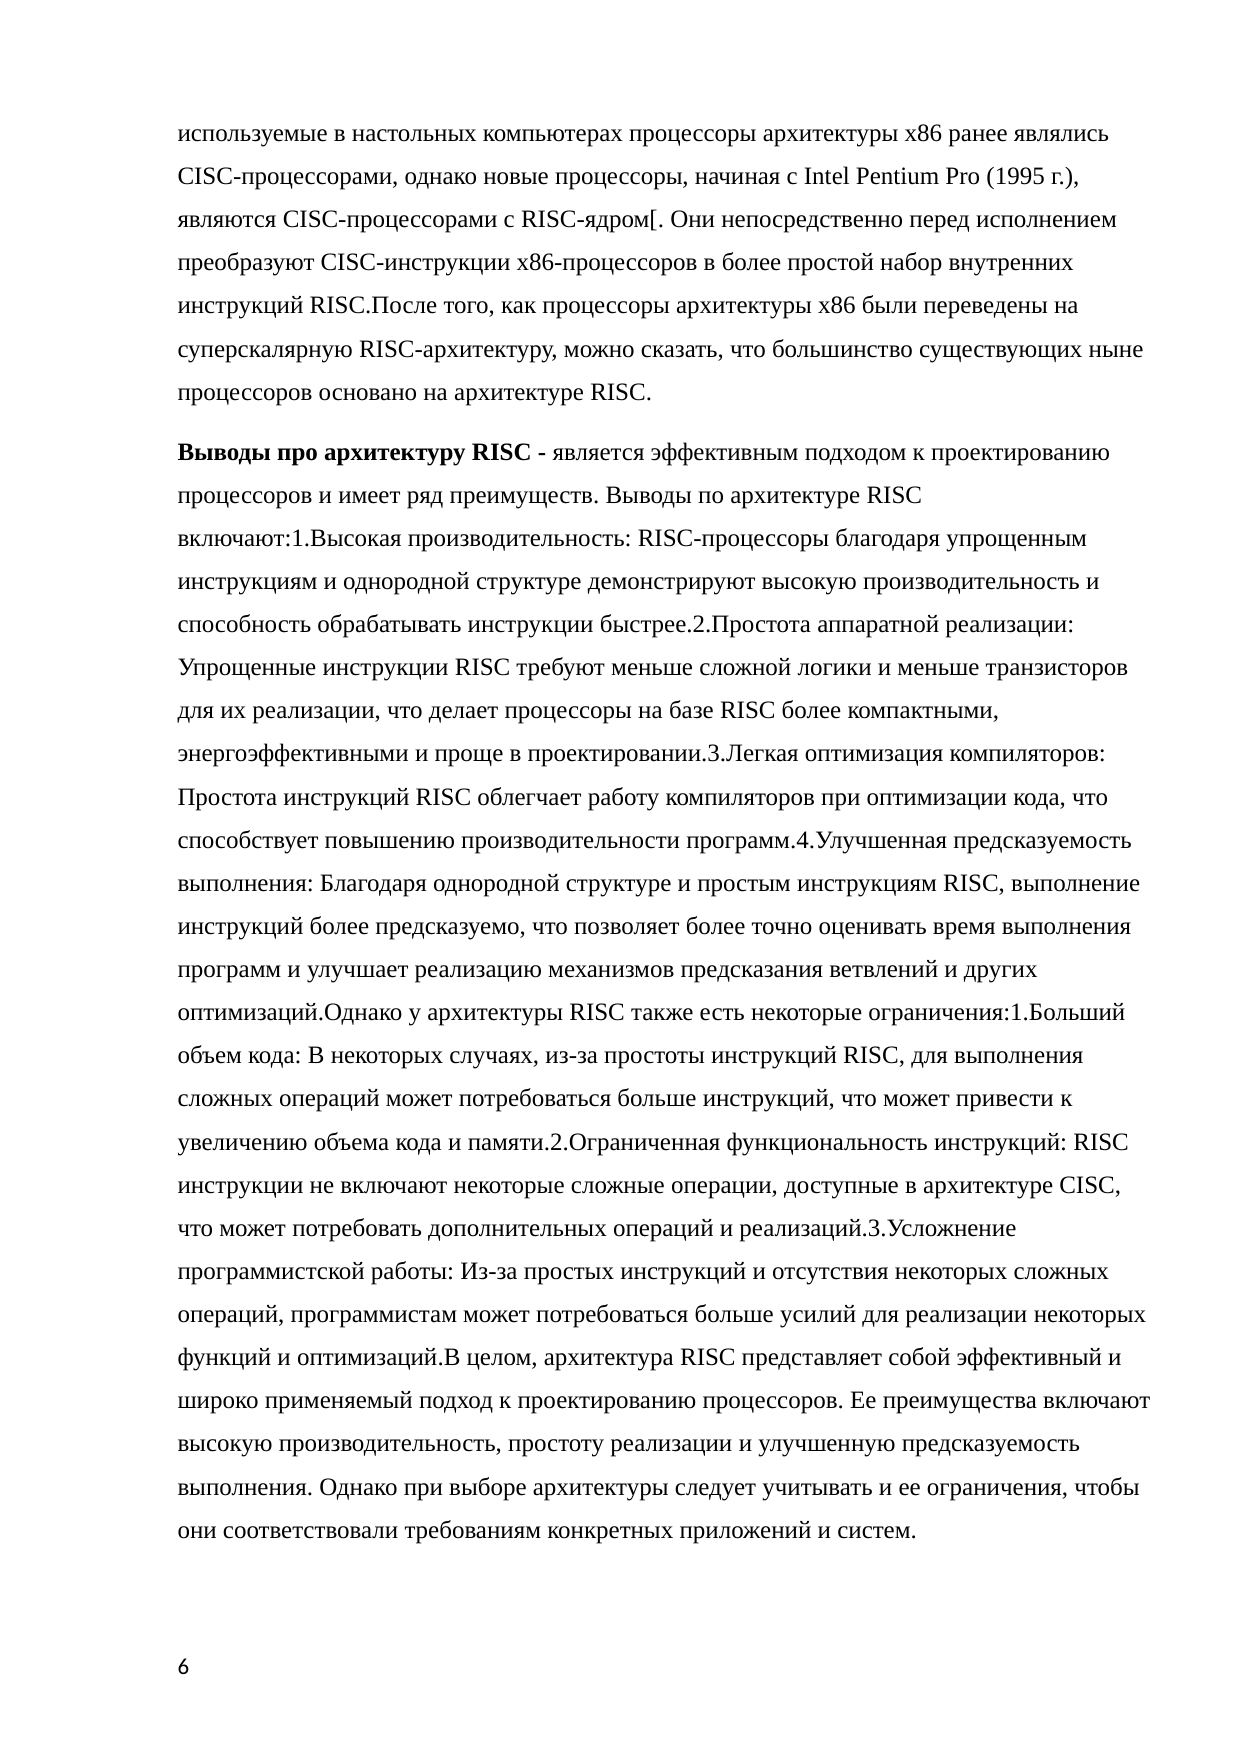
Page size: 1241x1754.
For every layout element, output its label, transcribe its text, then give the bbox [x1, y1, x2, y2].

text Выводы про архитектуру RISC - является эффективным подходом к проектированию процессоров и имеет ряд преимуществ. Выводы по архитектуре RISC включают:1.Высокая производительность: RISC-процессоры благодаря упрощенным инструкциям и однородной структуре демонстрируют высокую производительность и способность обрабатывать инструкции быстрее.2.Простота аппаратной реализации: Упрощенные инструкции RISC требуют меньше сложной логики и меньше транзисторов для их реализации, что делает процессоры на базе RISC более компактными, энергоэффективными и проще в проектировании.3.Легкая оптимизация компиляторов: Простота инструкций RISC облегчает работу компиляторов при оптимизации кода, что способствует повышению производительности программ.4.Улучшенная предсказуемость выполнения: Благодаря однородной структуре и простым инструкциям RISC, выполнение инструкций более предсказуемо, что позволяет более точно оценивать время выполнения программ и улучшает реализацию механизмов предсказания ветвлений и других оптимизаций.Однако у архитектуры RISC также есть некоторые ограничения:1.Больший объем кода: В некоторых случаях, из-за простоты инструкций RISC, для выполнения сложных операций может потребоваться больше инструкций, что может привести к увеличению объема кода и памяти.2.Ограниченная функциональность инструкций: RISC инструкции не включают некоторые сложные операции, доступные в архитектуре CISC, что может потребовать дополнительных операций и реализаций.3.Усложнение программистской работы: Из-за простых инструкций и отсутствия некоторых сложных операций, программистам может потребоваться больше усилий для реализации некоторых функций и оптимизаций.В целом, архитектура RISC представляет собой эффективный и широко применяемый подход к проектированию процессоров. Ее преимущества включают высокую производительность, простоту реализации и улучшенную предсказуемость выполнения. Однако при выборе архитектуры следует учитывать и ее ограничения, чтобы они соответствовали требованиям конкретных приложений и систем. [177, 437, 1152, 1543]
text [177, 118, 1152, 406]
